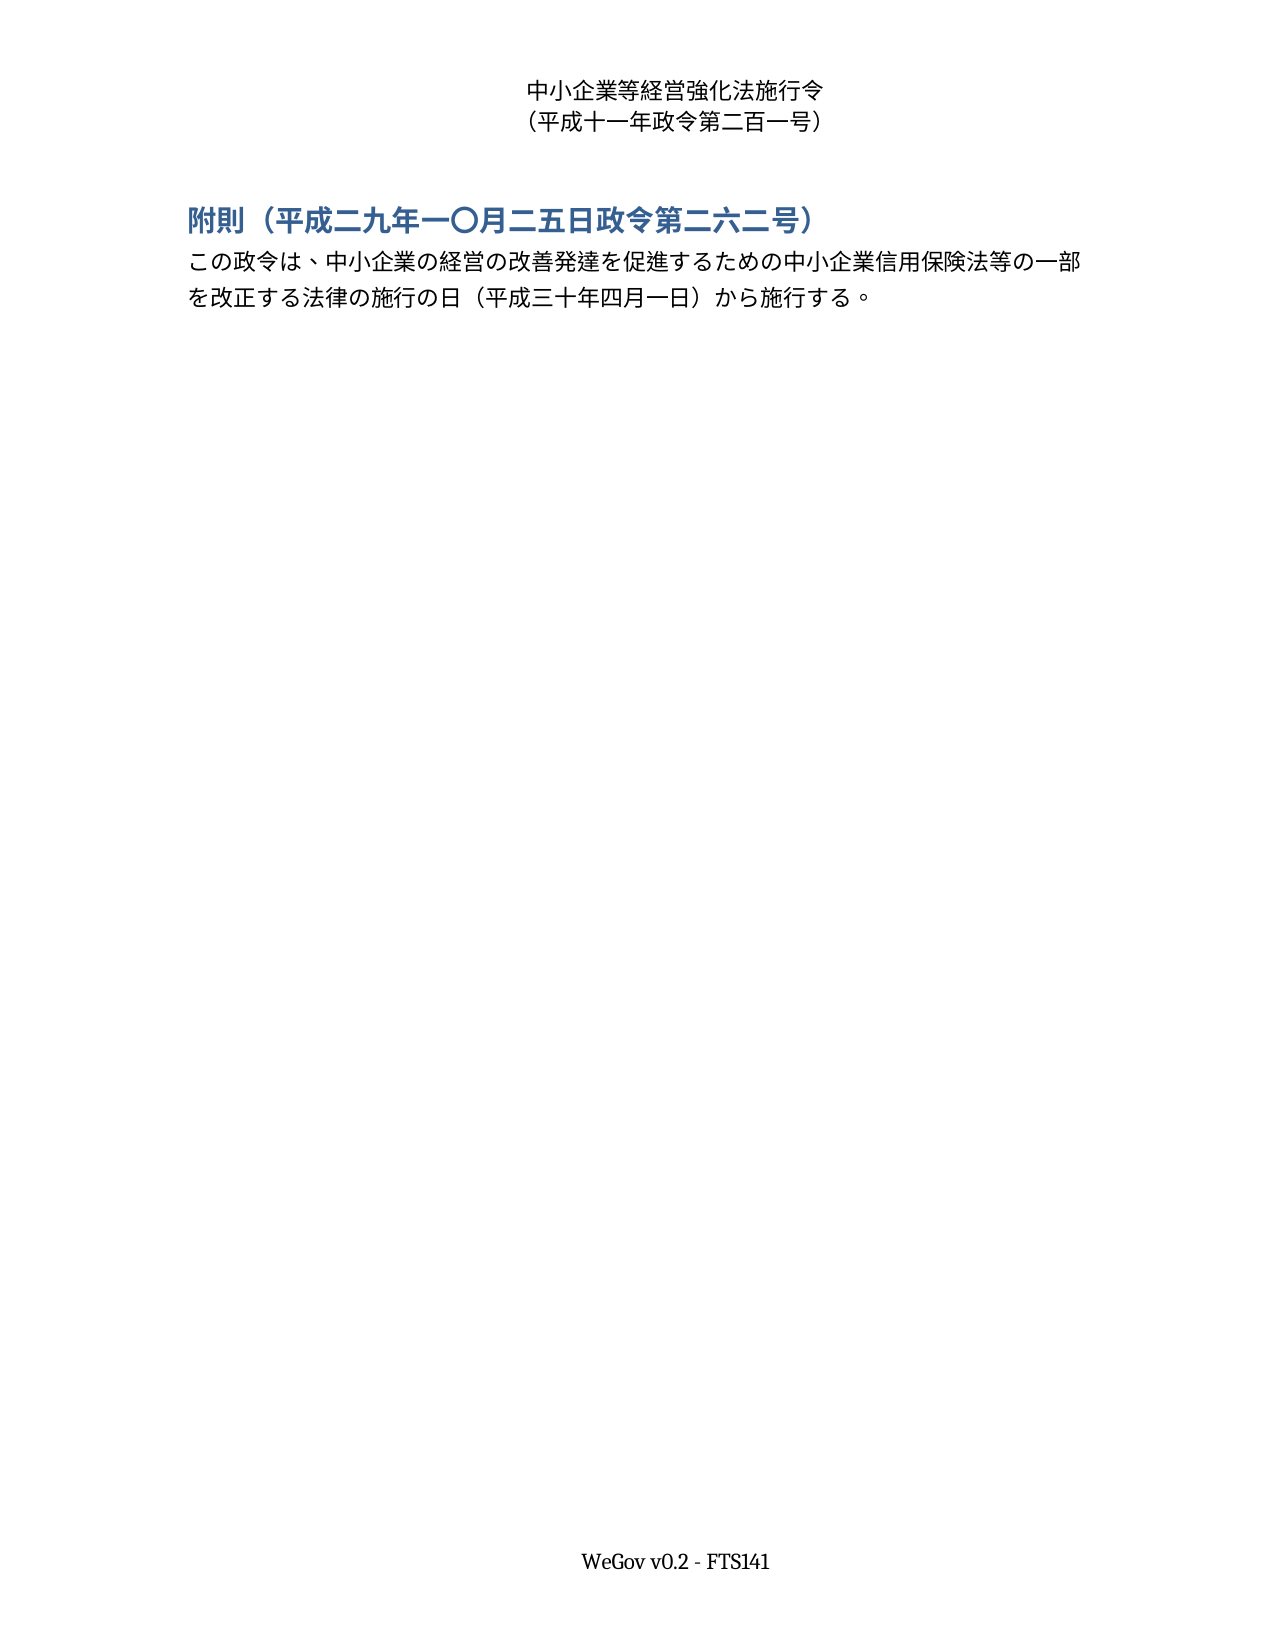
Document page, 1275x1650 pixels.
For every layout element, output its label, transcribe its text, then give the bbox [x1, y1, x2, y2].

subtitle 附則（平成二九年一〇月二五日政令第二六二号） [187, 200, 1087, 240]
text この政令は、中小企業の経営の改善発達を促進するための中小企業信用保険法等の一部を改正する法律の施行の日（平成三十年四月一日）から施行する。 [187, 246, 1087, 313]
